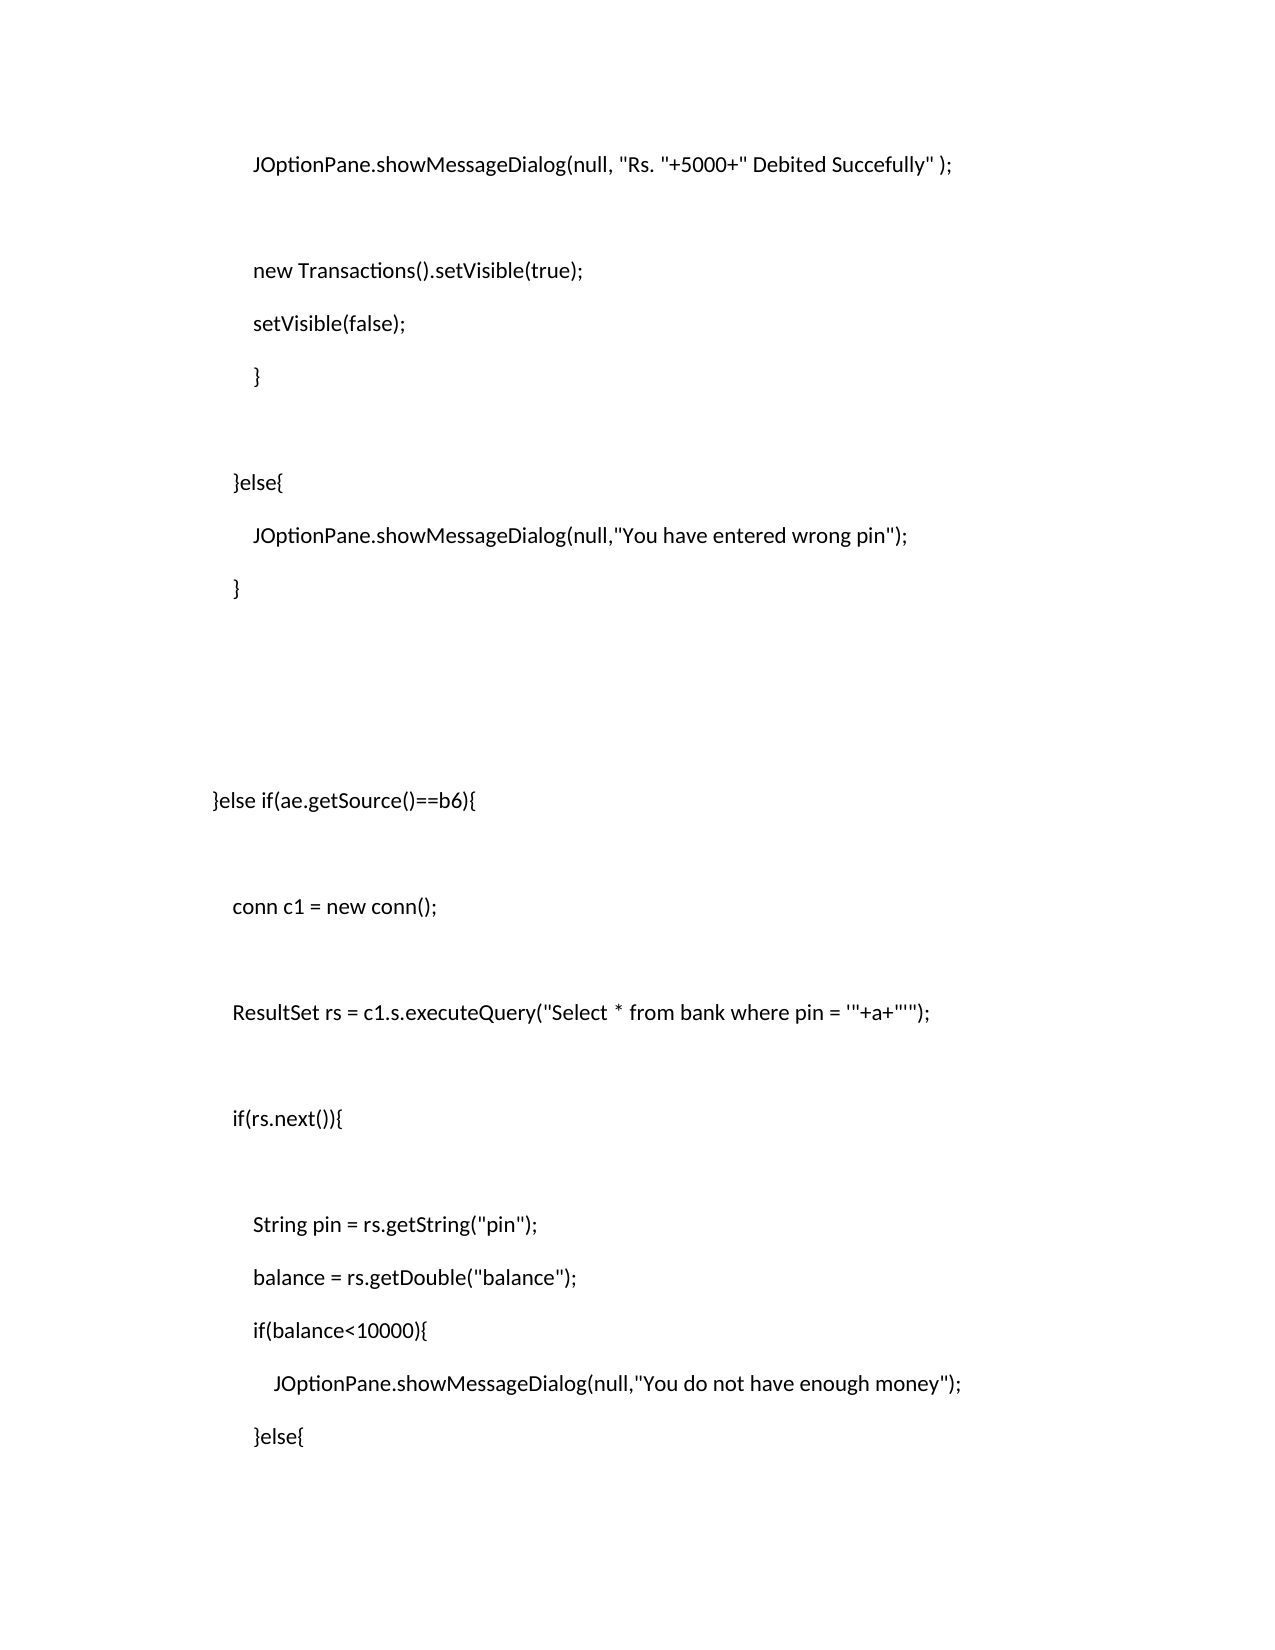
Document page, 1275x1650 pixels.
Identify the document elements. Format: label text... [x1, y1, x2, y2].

text ResultSet rs = c1.s.executeQuery("Select * from bank where pin = '"+a+"'"); [150, 998, 1125, 1026]
text JOptionPane.showMessageDialog(null,"You have entered wrong pin"); [150, 521, 1125, 549]
text conn c1 = new conn(); [150, 892, 1125, 920]
text setVisible(false); [150, 309, 1125, 337]
text balance = rs.getDouble("balance"); [150, 1263, 1125, 1291]
text } [150, 574, 1125, 602]
text } [150, 362, 1125, 390]
text }else{ [150, 1422, 1125, 1451]
text }else{ [150, 468, 1125, 496]
text String pin = rs.getString("pin"); [150, 1210, 1125, 1238]
text new Transactions().setVisible(true); [150, 256, 1125, 284]
text JOptionPane.showMessageDialog(null,"You do not have enough money"); [150, 1369, 1125, 1397]
text if(rs.next()){ [150, 1104, 1125, 1132]
text JOptionPane.showMessageDialog(null, "Rs. "+5000+" Debited Succefully" ); [150, 150, 1125, 178]
text }else if(ae.getSource()==b6){ [150, 786, 1125, 814]
text if(balance<10000){ [150, 1316, 1125, 1344]
